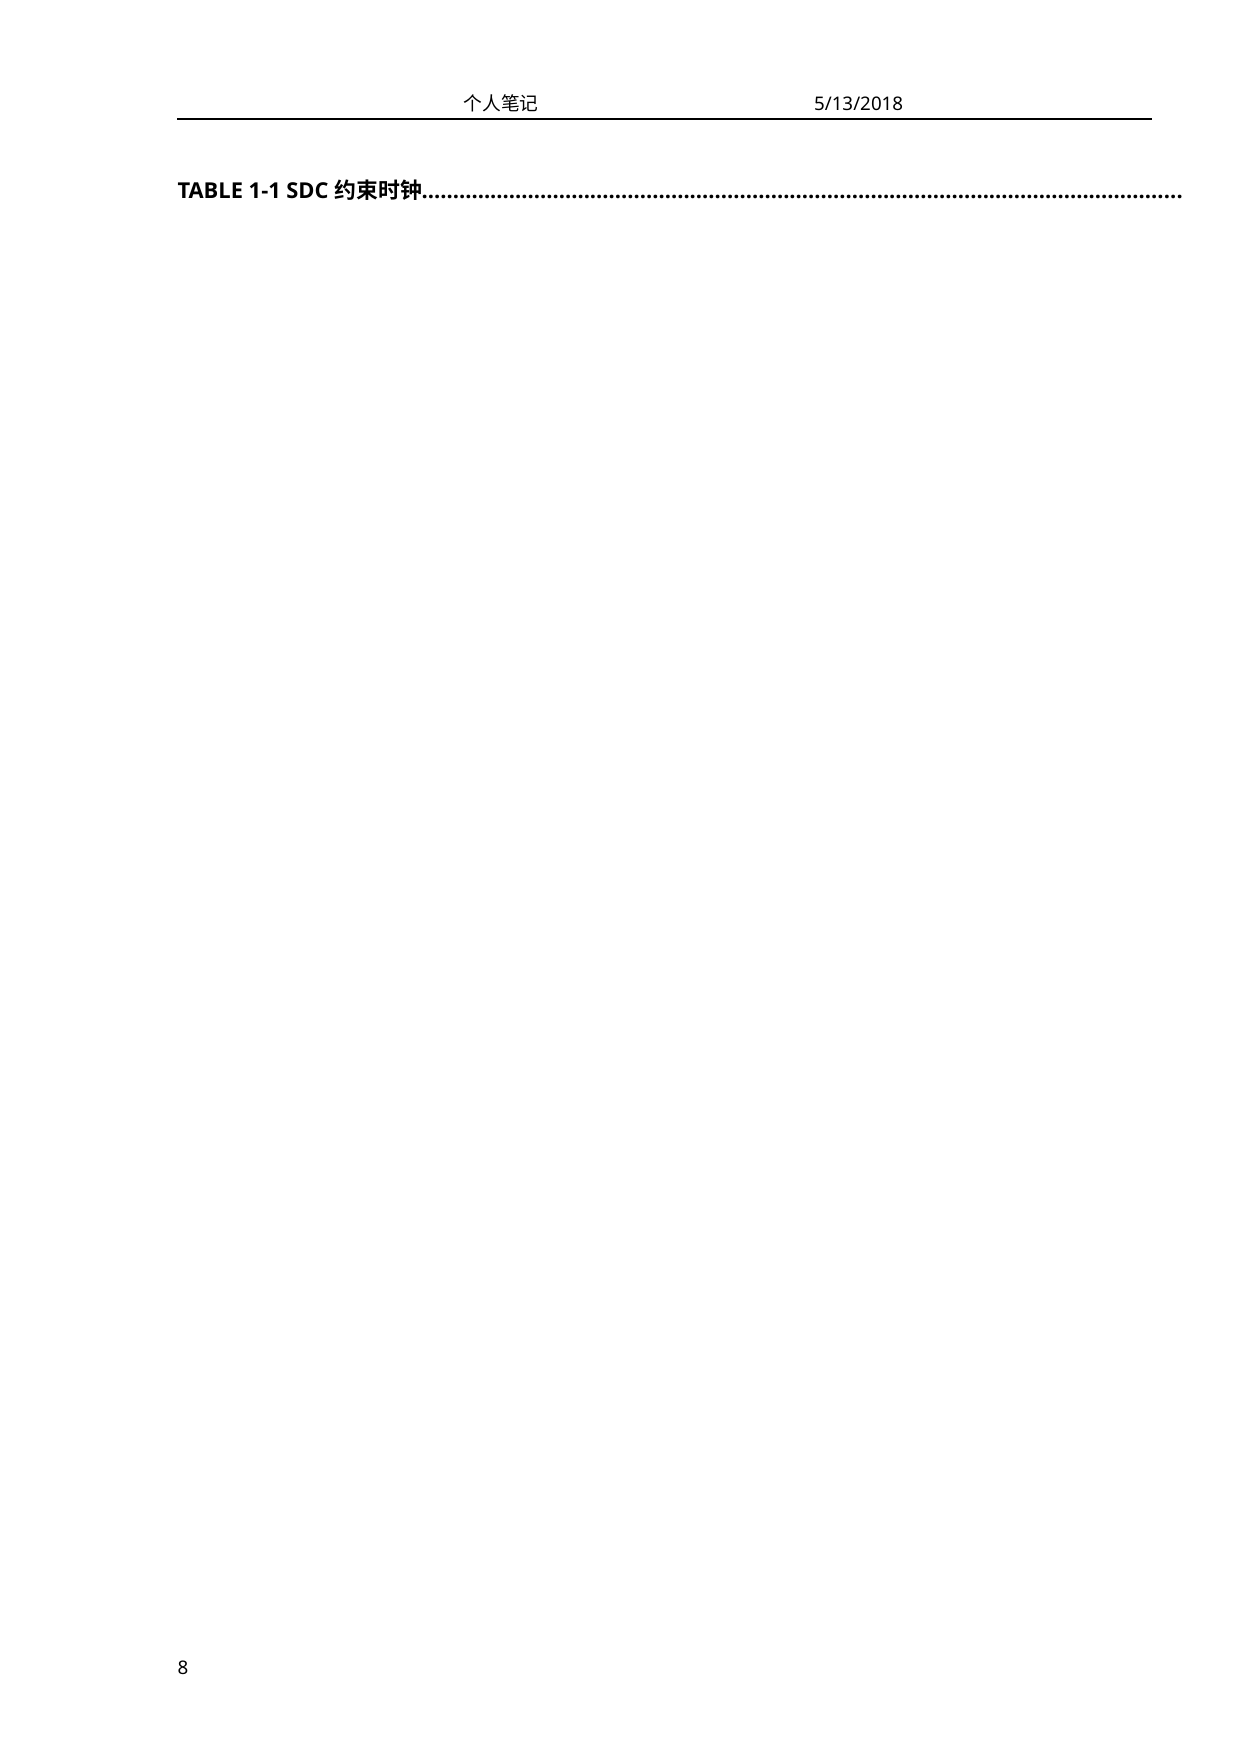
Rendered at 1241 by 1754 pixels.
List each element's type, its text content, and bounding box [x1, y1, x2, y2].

text Table 1-1 SDC 约束时钟 17 [177, 172, 1152, 206]
